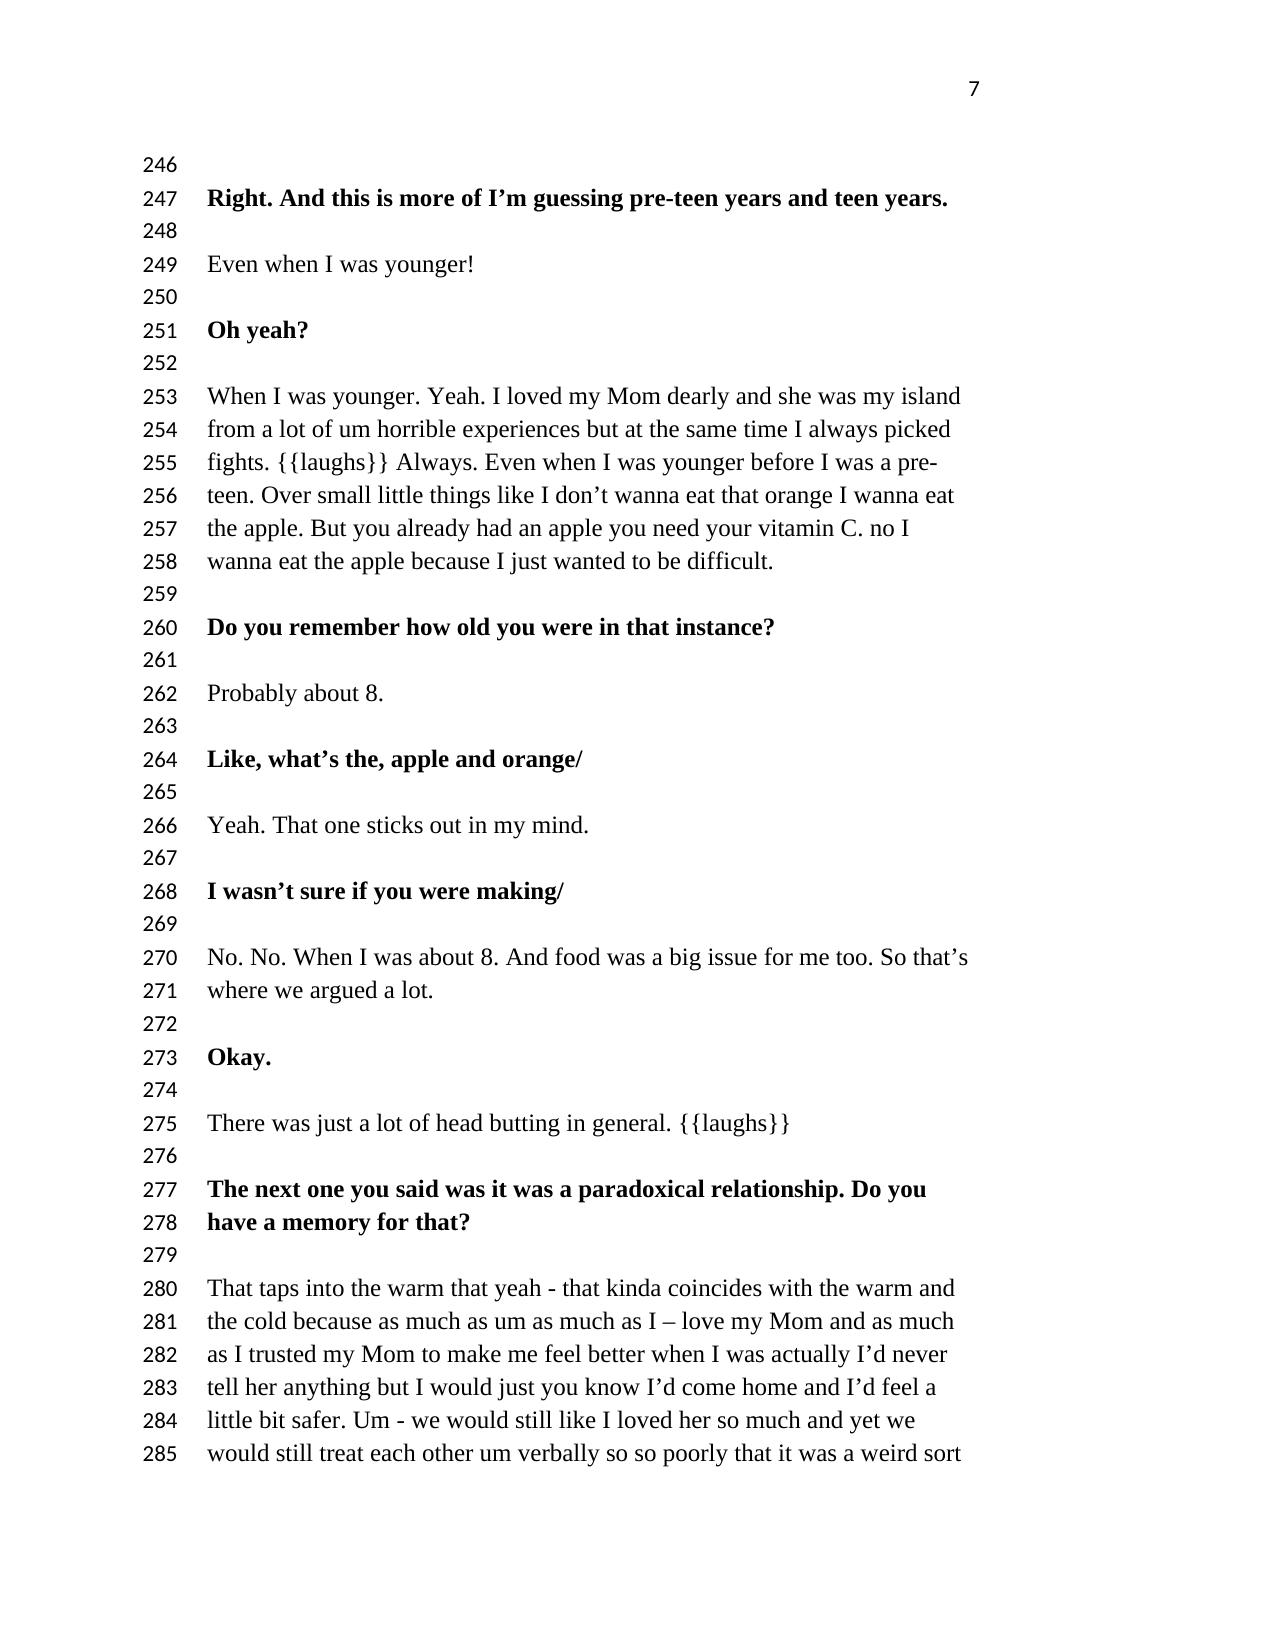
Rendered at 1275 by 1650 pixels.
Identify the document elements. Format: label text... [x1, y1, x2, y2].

text There was just a lot of head butting in general. {{laughs}} [207, 1108, 980, 1136]
text Do you remember how old you were in that instance? [207, 612, 980, 641]
text I wasn’t sure if you were making/ [207, 876, 980, 905]
text Even when I was younger! [207, 249, 980, 278]
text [207, 1273, 980, 1467]
text Right. And this is more of I’m guessing pre-teen years and teen years. [207, 183, 980, 212]
text When I was younger. Yeah. I loved my Mom dearly and she was my island from a lot of um horrible experiences but at the same time I always picked fights. {{laughs}} Always. Even when I was younger before I was a pre-teen. Over small little things like I don’t wanna eat that orange I wanna eat the apple. But you already had an apple you need your vitamin C. no I wanna eat the apple because I just wanted to be difficult. [207, 381, 980, 575]
text No. No. When I was about 8. And food was a big issue for me too. So that’s where we argued a lot. [207, 942, 980, 1004]
text The next one you said was it was a paradoxical relationship. Do you have a memory for that? [207, 1174, 980, 1235]
text Oh yeah? [207, 315, 980, 344]
text Yeah. That one sticks out in my mind. [207, 810, 980, 839]
text Probably about 8. [207, 678, 980, 707]
text Like, what’s the, apple and orange/ [207, 744, 980, 773]
text Okay. [207, 1042, 980, 1070]
